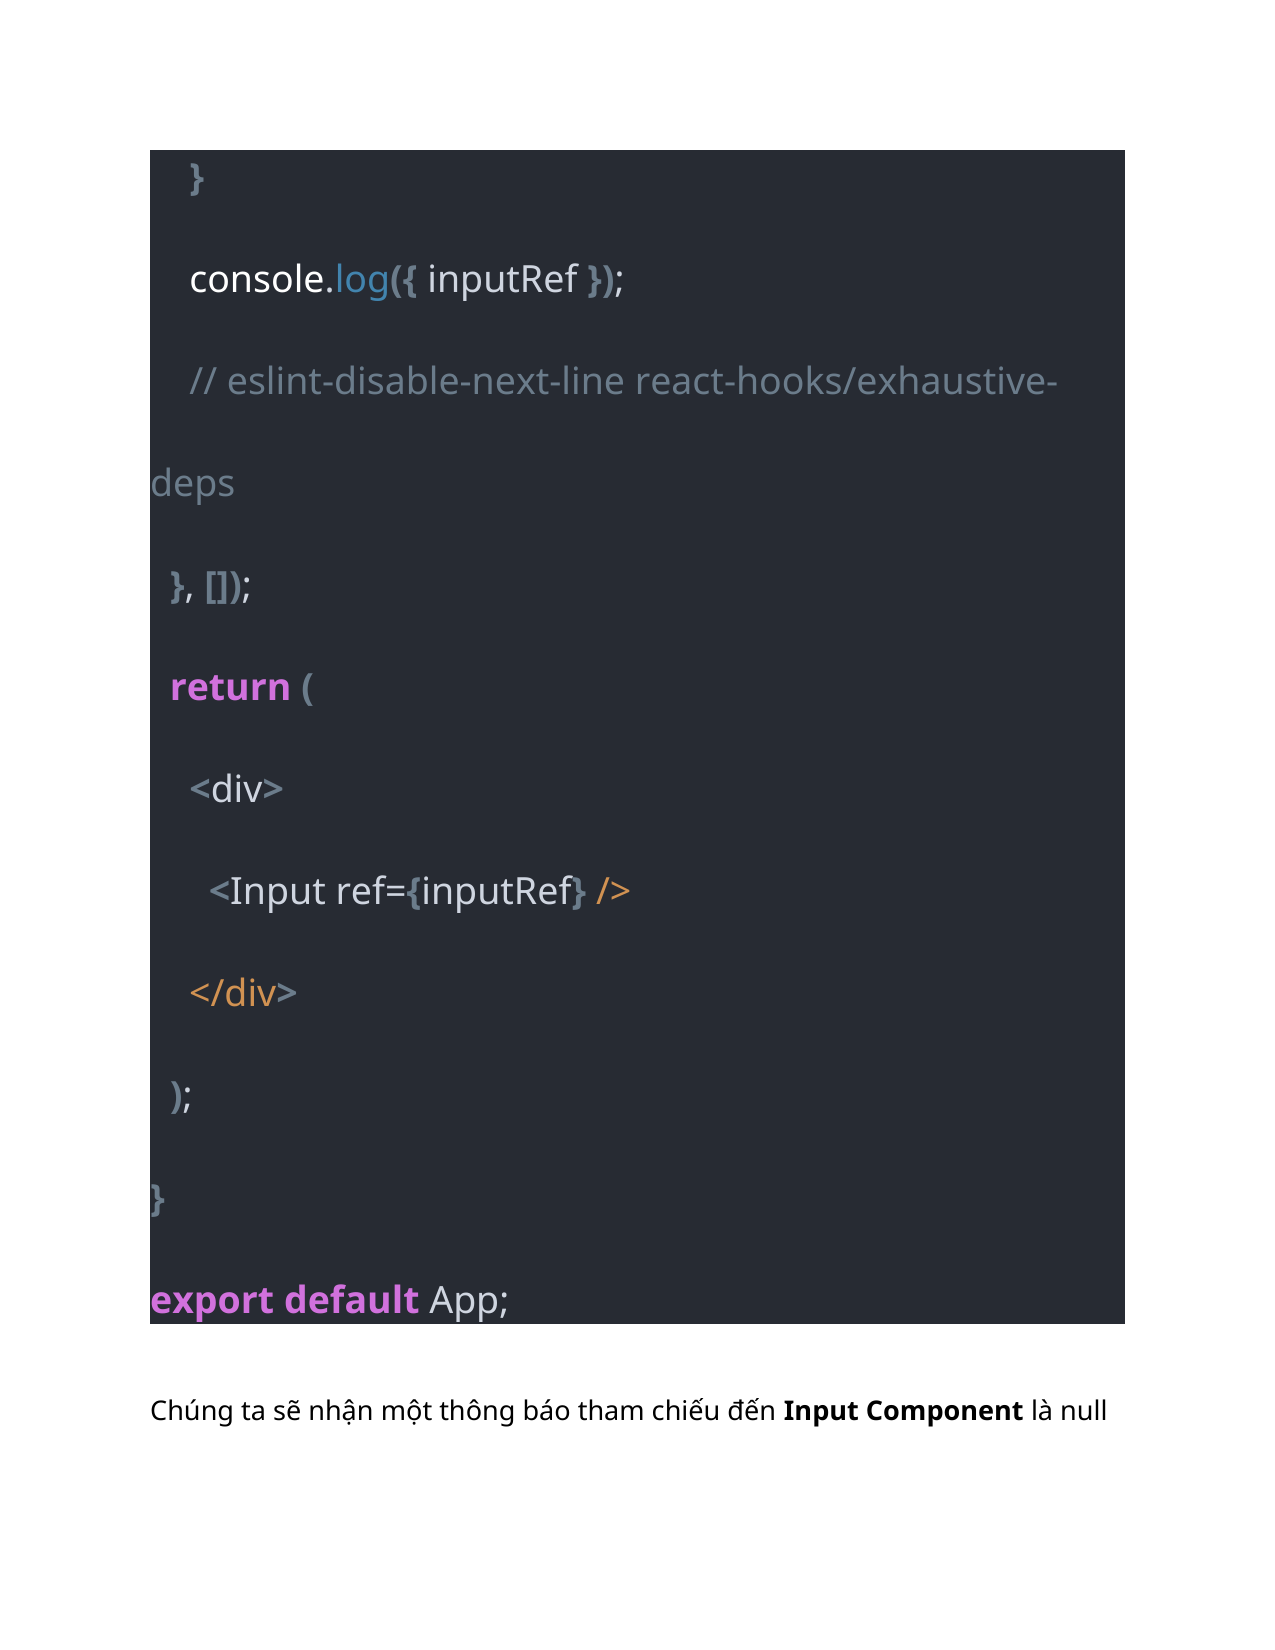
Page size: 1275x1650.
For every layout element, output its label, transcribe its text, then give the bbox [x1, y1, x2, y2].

text } [150, 1171, 1125, 1222]
text }, []); [150, 558, 1125, 609]
text } [150, 150, 1125, 201]
text <div> [150, 762, 1125, 813]
text ); [150, 1069, 1125, 1120]
text console.log({ inputRef }); [150, 252, 1125, 303]
text Chúng ta sẽ nhận một thông báo tham chiếu đến Input Component là null [150, 1392, 1125, 1428]
text export default App; [150, 1273, 1125, 1324]
text // eslint-disable-next-line react-hooks/exhaustive-deps [150, 354, 1125, 507]
text <Input ref={inputRef} /> [150, 864, 1125, 916]
text </div> [150, 967, 1125, 1018]
text return ( [150, 660, 1125, 711]
